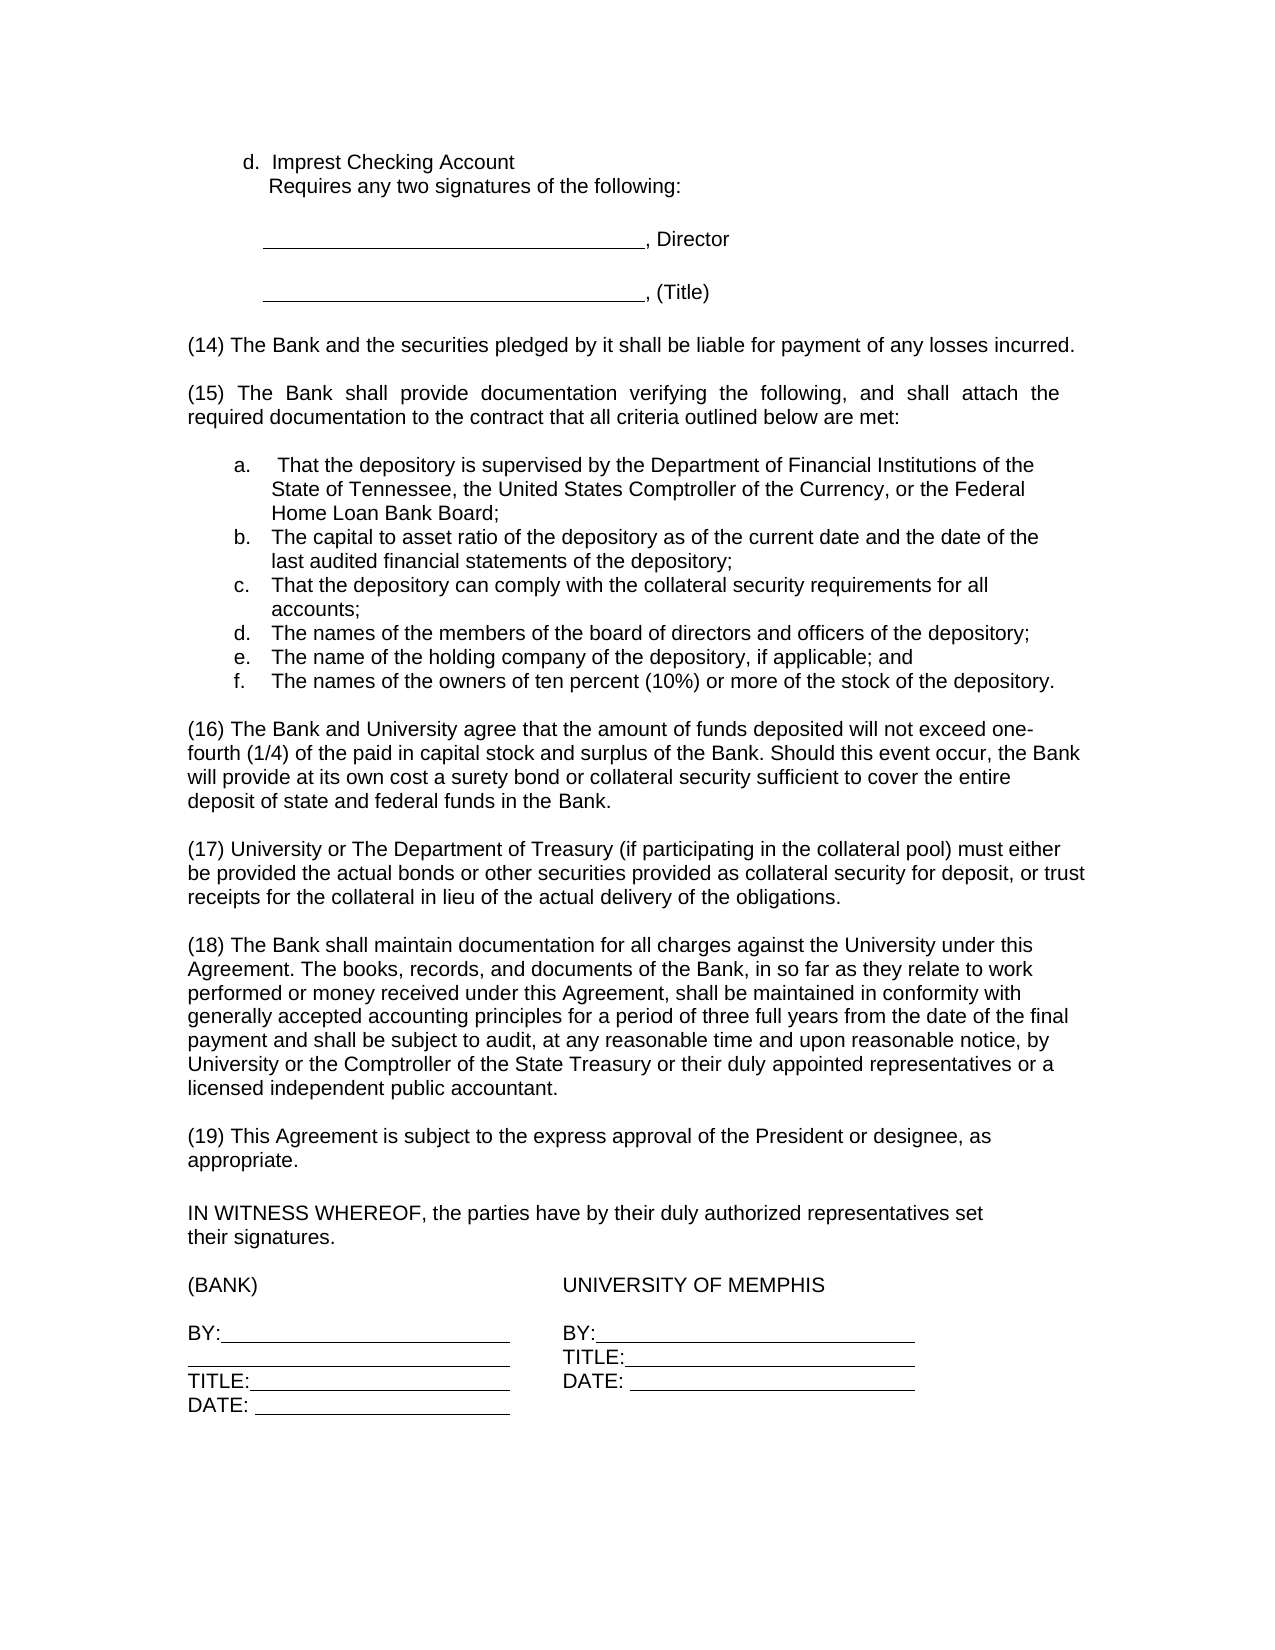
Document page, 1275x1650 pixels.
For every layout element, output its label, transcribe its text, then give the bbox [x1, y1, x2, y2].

list The Bank shall provide documentation verifying the following, and shall attach the required documentation to the contract that all criteria outlined below are met: [187, 381, 1061, 429]
list This Agreement is subject to the express approval of the President or designee, as appropriate. [187, 1124, 1064, 1172]
list The Bank and University agree that the amount of funds deposited will not exceed one-fourth (1/4) of the paid in capital stock and surplus of the Bank. Should this event occur, the Bank will provide at its own cost a surety bond or collateral security sufficient to cover the entire deposit of state and federal funds in the Bank. [187, 717, 1082, 813]
text (BANK) UNIVERSITY OF MEMPHIS [187, 1273, 1098, 1297]
list The capital to asset ratio of the depository as of the current date and the date of the last audited financial statements of the depository; [234, 525, 1061, 573]
text BY: TITLE: DATE: [562, 1321, 921, 1393]
text , (Title) [262, 280, 1098, 304]
list That the depository can comply with the collateral security requirements for all accounts; [234, 573, 1061, 621]
text BY: TITLE: DATE: [187, 1321, 517, 1417]
text d. Imprest Checking Account [243, 150, 1098, 174]
list That the depository is supervised by the Department of Financial Institutions of the State of Tennessee, the United States Comptroller of the Currency, or the Federal Home Loan Bank Board; [234, 453, 1061, 525]
list University or The Department of Treasury (if participating in the collateral pool) must either be provided the actual bonds or other securities provided as collateral security for deposit, or trust receipts for the collateral in lieu of the actual delivery of the obligations. [187, 837, 1086, 908]
list The Bank shall maintain documentation for all charges against the University under this Agreement. The books, records, and documents of the Bank, in so far as they relate to work performed or money received under this Agreement, shall be maintained in conformity with generally accepted accounting principles for a period of three full years from the date of the final payment and shall be subject to audit, at any reasonable time and upon reasonable notice, by University or the Comptroller of the State Treasury or their duly appointed representatives or a licensed independent public accountant. [187, 932, 1070, 1100]
list The name of the holding company of the depository, if applicable; and [234, 645, 1061, 669]
list The names of the owners of ten percent (10%) or more of the stock of the depository. [234, 669, 1061, 693]
text , Director [262, 227, 1098, 251]
text IN WITNESS WHEREOF, the parties have by their duly authorized representatives set their signatures. [187, 1201, 986, 1249]
text Requires any two signatures of the following: [262, 174, 1098, 198]
list The names of the members of the board of directors and officers of the depository; [234, 621, 1061, 645]
list The Bank and the securities pledged by it shall be liable for payment of any losses incurred. [187, 333, 1098, 357]
